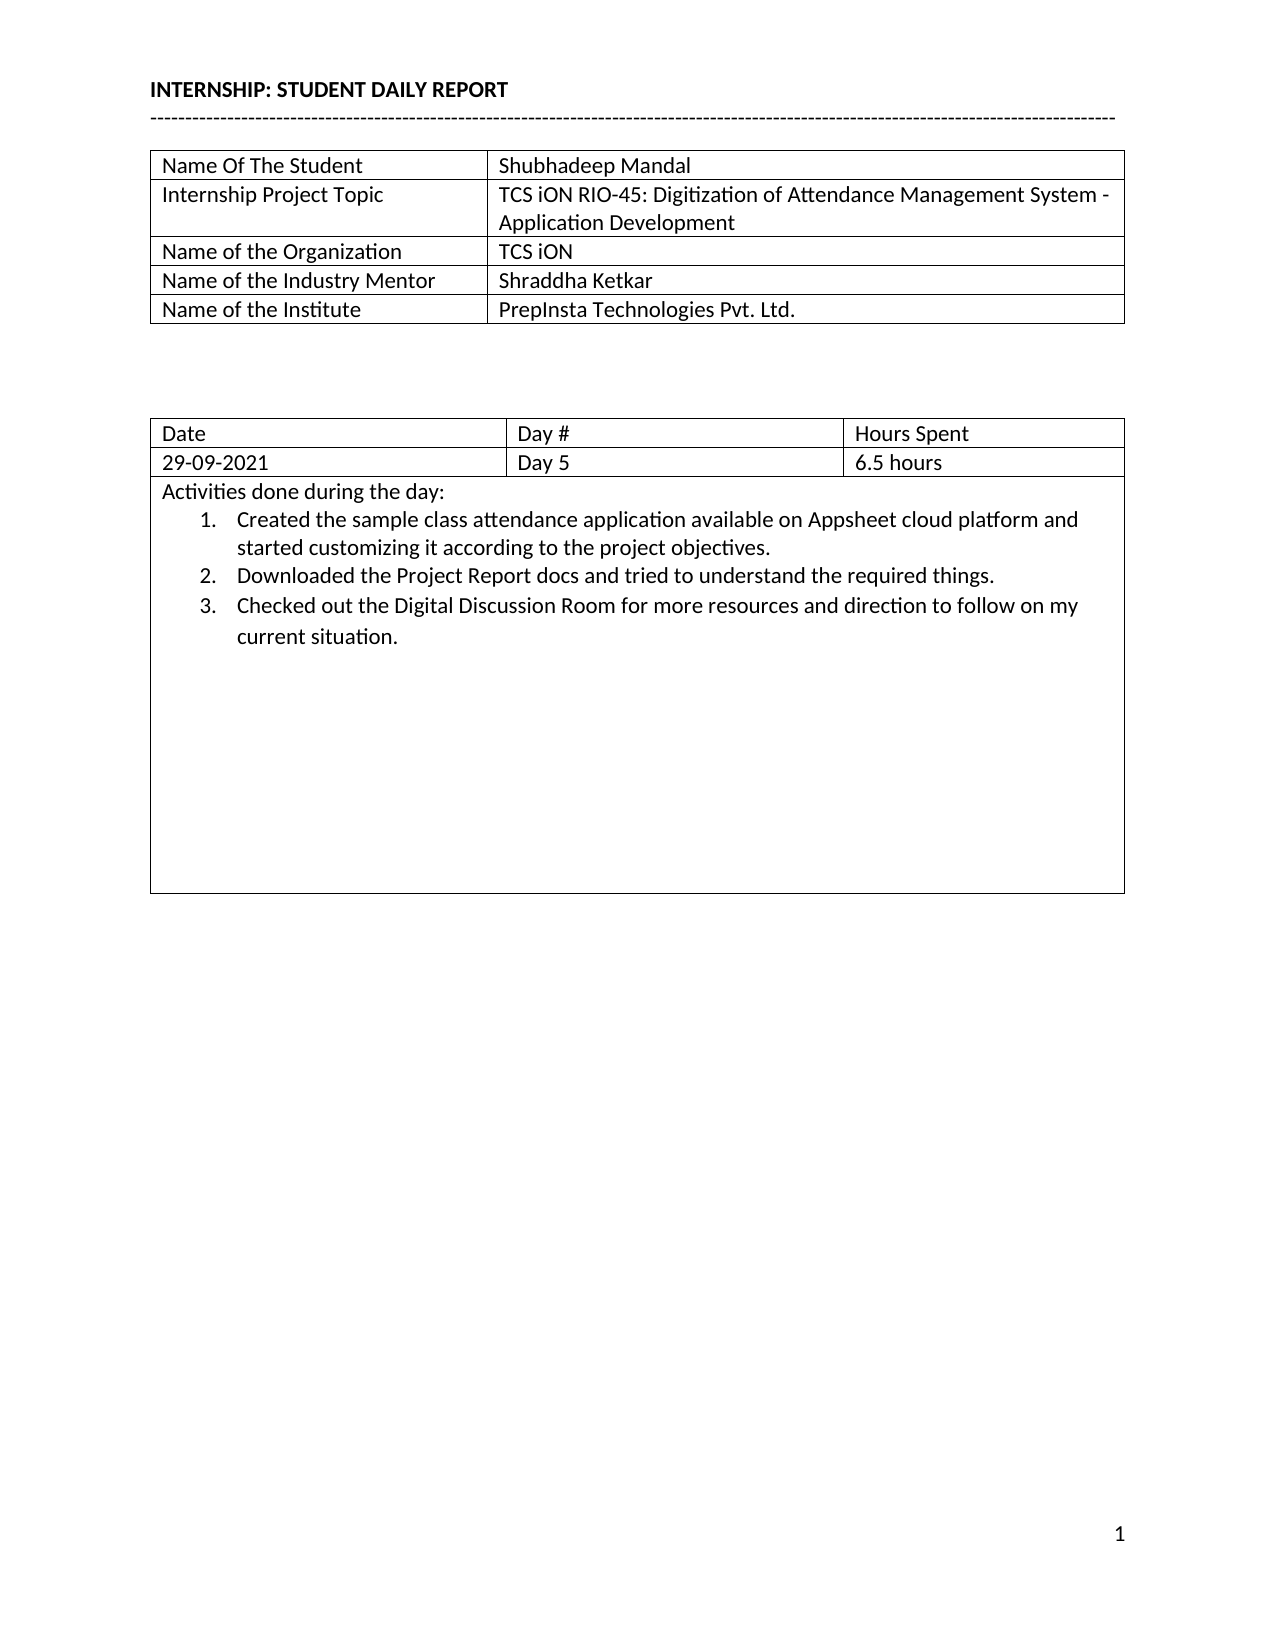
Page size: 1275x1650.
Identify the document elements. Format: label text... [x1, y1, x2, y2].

table_cell 29-09-2021 [151, 448, 506, 476]
table_header Date [151, 419, 506, 447]
table_cell Activities done during the day: Created the sample class attendance application available on Appsheet cloud platform and started customizing it according to the project objectives. Downloaded the Project Report docs and tried to understand the required things. Checked out the Digital Discussion Room for more resources and direction to follow on my current situation. [151, 477, 1124, 893]
table_cell Internship Project Topic [151, 180, 487, 236]
table_cell Name of the Organization [151, 237, 487, 265]
table_header Shubhadeep Mandal [488, 151, 1124, 179]
table_cell Day 5 [507, 448, 843, 476]
table_cell PrepInsta Technologies Pvt. Ltd. [488, 295, 1124, 323]
table_cell TCS iON [488, 237, 1124, 265]
table_cell Name of the Institute [151, 295, 487, 323]
table_cell TCS iON RIO-45: Digitization of Attendance Management System - Application Development [488, 180, 1124, 236]
table_header Name Of The Student [151, 151, 487, 179]
table_cell Shraddha Ketkar [488, 266, 1124, 294]
table_cell 6.5 hours [844, 448, 1124, 476]
table_cell Name of the Industry Mentor [151, 266, 487, 294]
table_header Hours Spent [844, 419, 1124, 447]
table_header Day # [507, 419, 843, 447]
